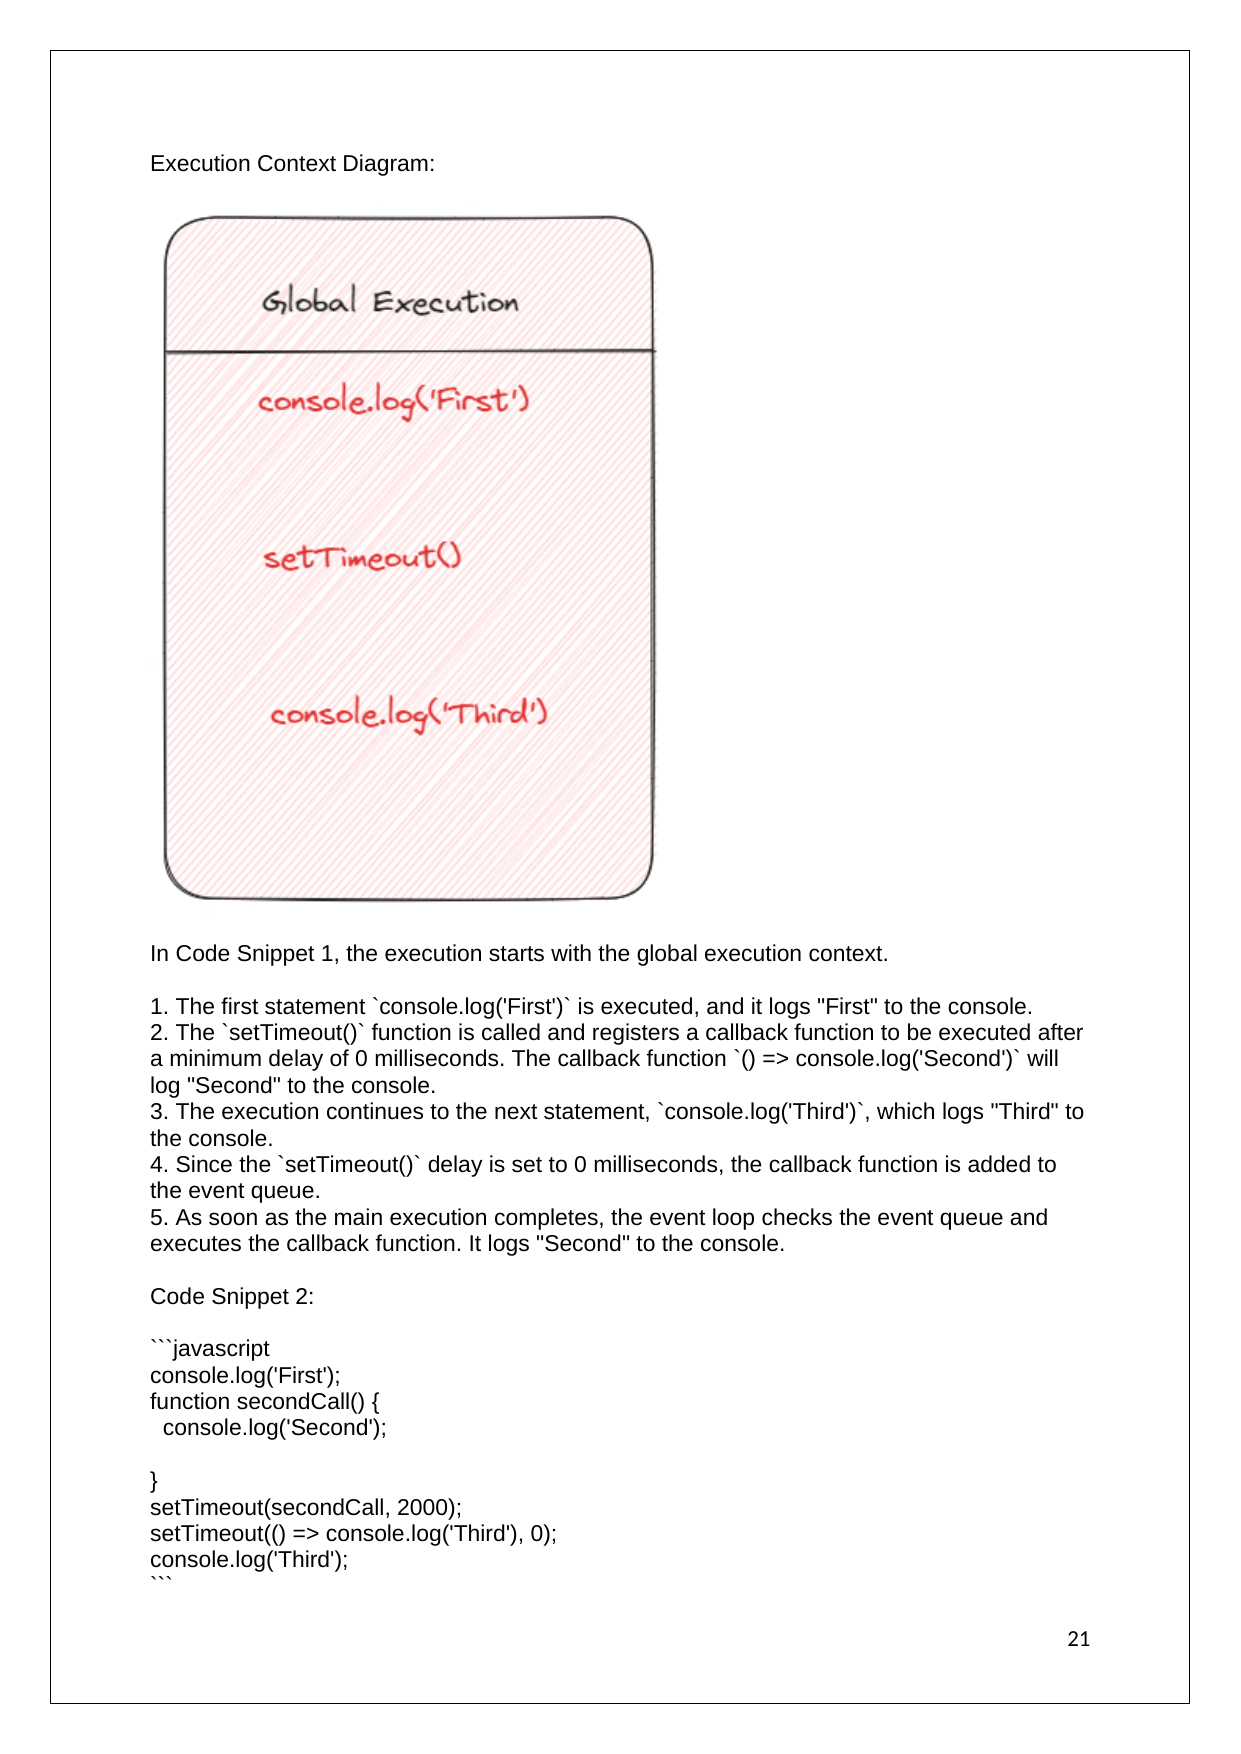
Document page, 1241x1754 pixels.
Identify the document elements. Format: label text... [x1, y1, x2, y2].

text setTimeout(secondCall, 2000); [150, 1493, 1090, 1520]
text 2. The `setTimeout()` function is called and registers a callback function to be executed after a minimum delay of 0 milliseconds. The callback function `() => console.log('Second')` will log "Second" to the console. [150, 1019, 1090, 1098]
picture [150, 202, 671, 914]
text 5. As soon as the main execution completes, the event loop checks the event queue and executes the callback function. It logs "Second" to the console. [150, 1203, 1090, 1256]
text console.log('Third'); [150, 1546, 1090, 1572]
text console.log('First'); [150, 1362, 1090, 1388]
text setTimeout(() => console.log('Third'), 0); [150, 1520, 1090, 1546]
text function secondCall() { [150, 1388, 1090, 1414]
text 4. Since the `setTimeout()` delay is set to 0 milliseconds, the callback function is added to the event queue. [150, 1151, 1090, 1203]
text Execution Context Diagram: [150, 150, 1090, 176]
text } [150, 1467, 1090, 1493]
text In Code Snippet 1, the execution starts with the global execution context. [150, 940, 1090, 966]
text Code Snippet 2: [150, 1283, 1090, 1309]
text console.log('Second'); [150, 1414, 1090, 1441]
text ``` [150, 1572, 1090, 1599]
text 3. The execution continues to the next statement, `console.log('Third')`, which logs "Third" to the console. [150, 1098, 1090, 1151]
text 1. The first statement `console.log('First')` is executed, and it logs "First" to the console. [150, 993, 1090, 1019]
text ```javascript [150, 1335, 1090, 1362]
